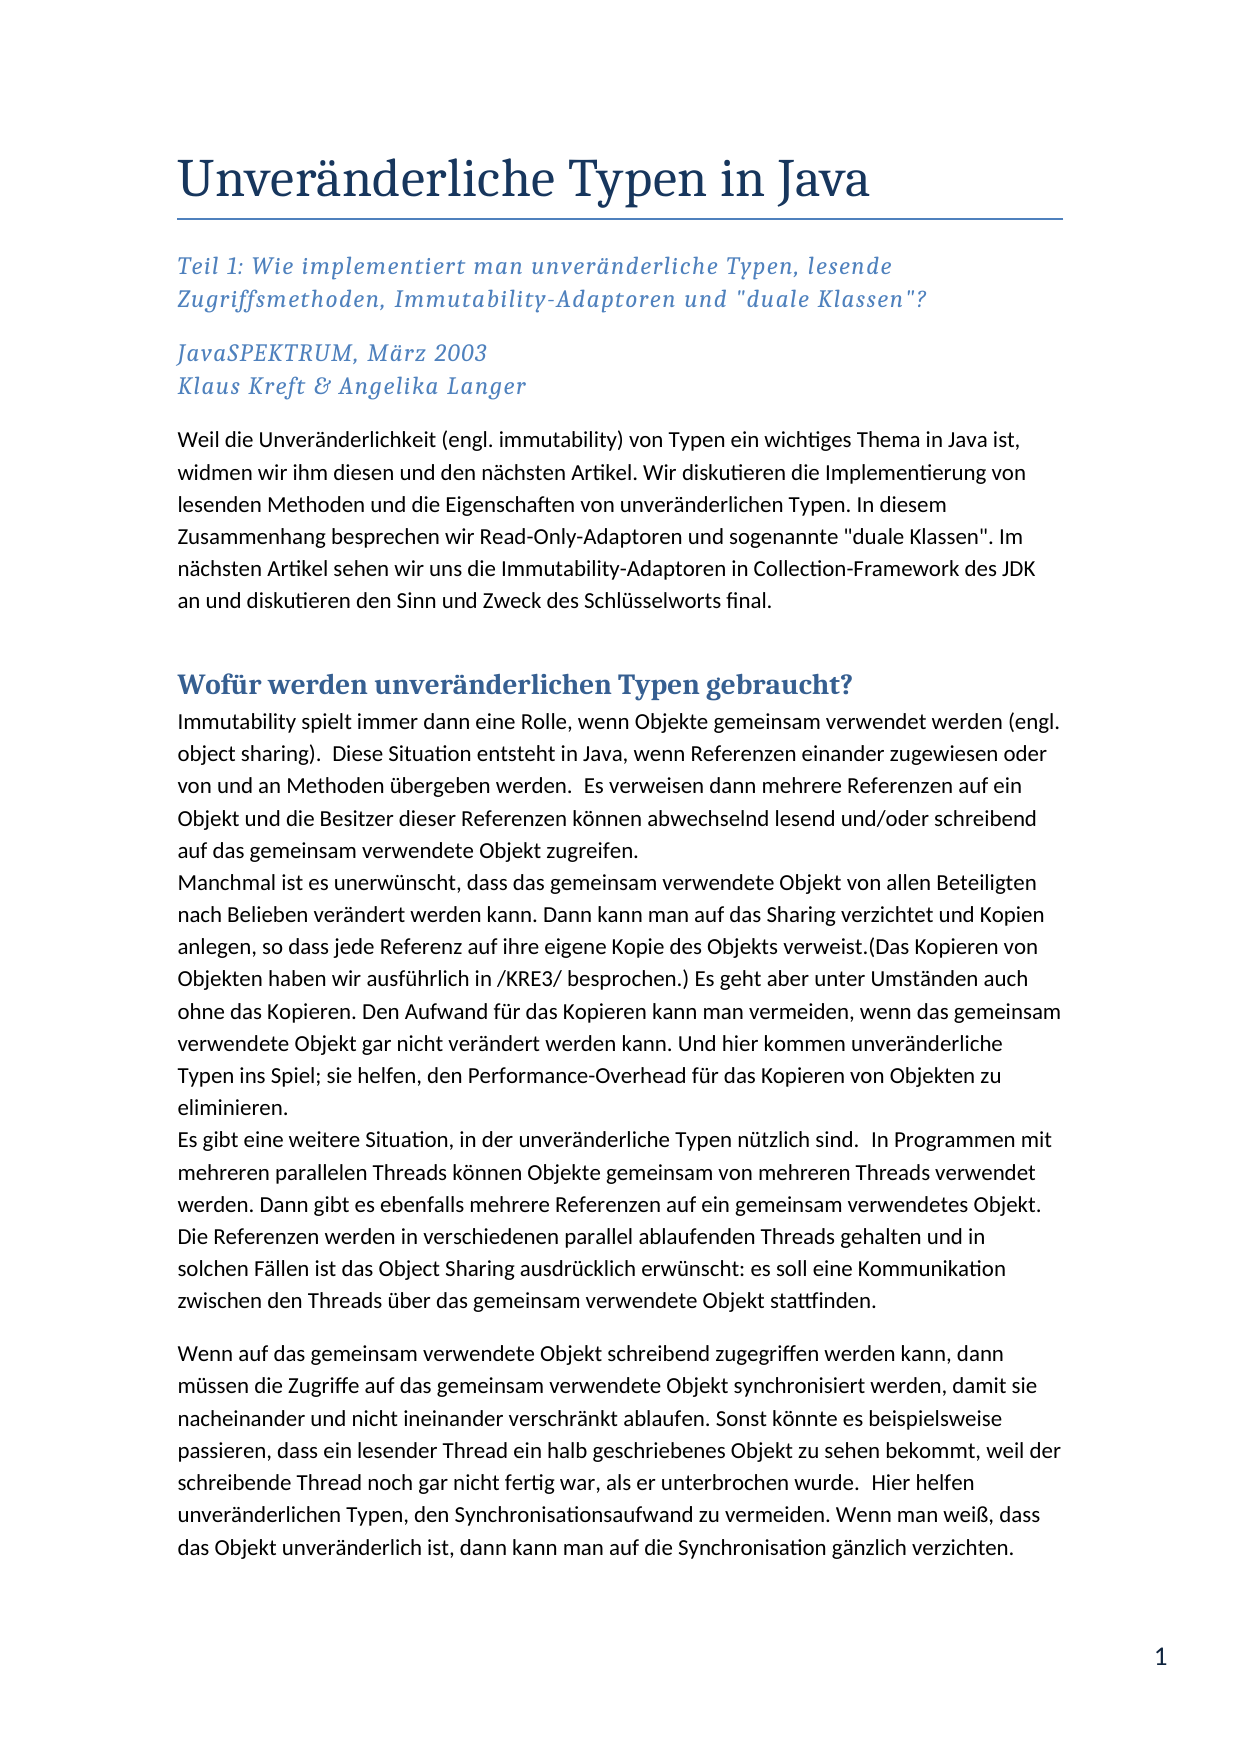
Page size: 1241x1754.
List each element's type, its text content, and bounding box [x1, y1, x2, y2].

text Wenn auf das gemeinsam verwendete Objekt schreibend zugegriffen werden kann, dann müssen die Zugriffe auf das gemeinsam verwendete Objekt synchronisiert werden, damit sie nacheinander und nicht ineinander verschränkt ablaufen. Sonst könnte es beispielsweise passieren, dass ein lesender Thread ein halb geschriebenes Objekt zu sehen bekommt, weil der schreibende Thread noch gar nicht fertig war, als er unterbrochen wurde. Hier helfen unveränderlichen Typen, den Synchronisationsaufwand zu vermeiden. Wenn man weiß, dass das Objekt unveränderlich ist, dann kann man auf die Synchronisation gänzlich verzichten. [177, 1339, 1063, 1561]
text Weil die Unveränderlichkeit (engl. immutability) von Typen ein wichtiges Thema in Java ist, widmen wir ihm diesen und den nächsten Artikel. Wir diskutieren die Implementierung von lesenden Methoden und die Eigenschaften von unveränderlichen Typen. In diesem Zusammenhang besprechen wir Read-Only-Adaptoren und sogenannte "duale Klassen". Im nächsten Artikel sehen wir uns die Immutability-Adaptoren in Collection-Framework des JDK an und diskutieren den Sinn und Zweck des Schlüsselworts final. [177, 425, 1063, 614]
text JavaSPEKTRUM, März 2003 Klaus Kreft & Angelika Langer [177, 338, 1063, 400]
text Teil 1: Wie implementiert man unveränderliche Typen, lesende Zugriffsmethoden, Immutability-Adaptoren und "duale Klassen"? [177, 252, 1063, 313]
title Unveränderliche Typen in Java [177, 148, 1063, 218]
text Immutability spielt immer dann eine Rolle, wenn Objekte gemeinsam verwendet werden (engl. object sharing). Diese Situation entsteht in Java, wenn Referenzen einander zugewiesen oder von und an Methoden übergeben werden. Es verweisen dann mehrere Referenzen auf ein Objekt und die Besitzer dieser Referenzen können abwechselnd lesend und/oder schreibend auf das gemeinsam verwendete Objekt zugreifen. Manchmal ist es unerwünscht, dass das gemeinsam verwendete Objekt von allen Beteiligten nach Belieben verändert werden kann. Dann kann man auf das Sharing verzichtet und Kopien anlegen, so dass jede Referenz auf ihre eigene Kopie des Objekts verweist.(Das Kopieren von Objekten haben wir ausführlich in /KRE3/ besprochen.) Es geht aber unter Umständen auch ohne das Kopieren. Den Aufwand für das Kopieren kann man vermeiden, wenn das gemeinsam verwendete Objekt gar nicht verändert werden kann. Und hier kommen unveränderliche Typen ins Spiel; sie helfen, den Performance-Overhead für das Kopieren von Objekten zu eliminieren. Es gibt eine weitere Situation, in der unveränderliche Typen nützlich sind. In Programmen mit mehreren parallelen Threads können Objekte gemeinsam von mehreren Threads verwendet werden. Dann gibt es ebenfalls mehrere Referenzen auf ein gemeinsam verwendetes Objekt. Die Referenzen werden in verschiedenen parallel ablaufenden Threads gehalten und in solchen Fällen ist das Object Sharing ausdrücklich erwünscht: es soll eine Kommunikation zwischen den Threads über das gemeinsam verwendete Objekt stattfinden. [177, 707, 1063, 1314]
subtitle Wofür werden unveränderlichen Typen gebraucht? [177, 668, 1063, 702]
